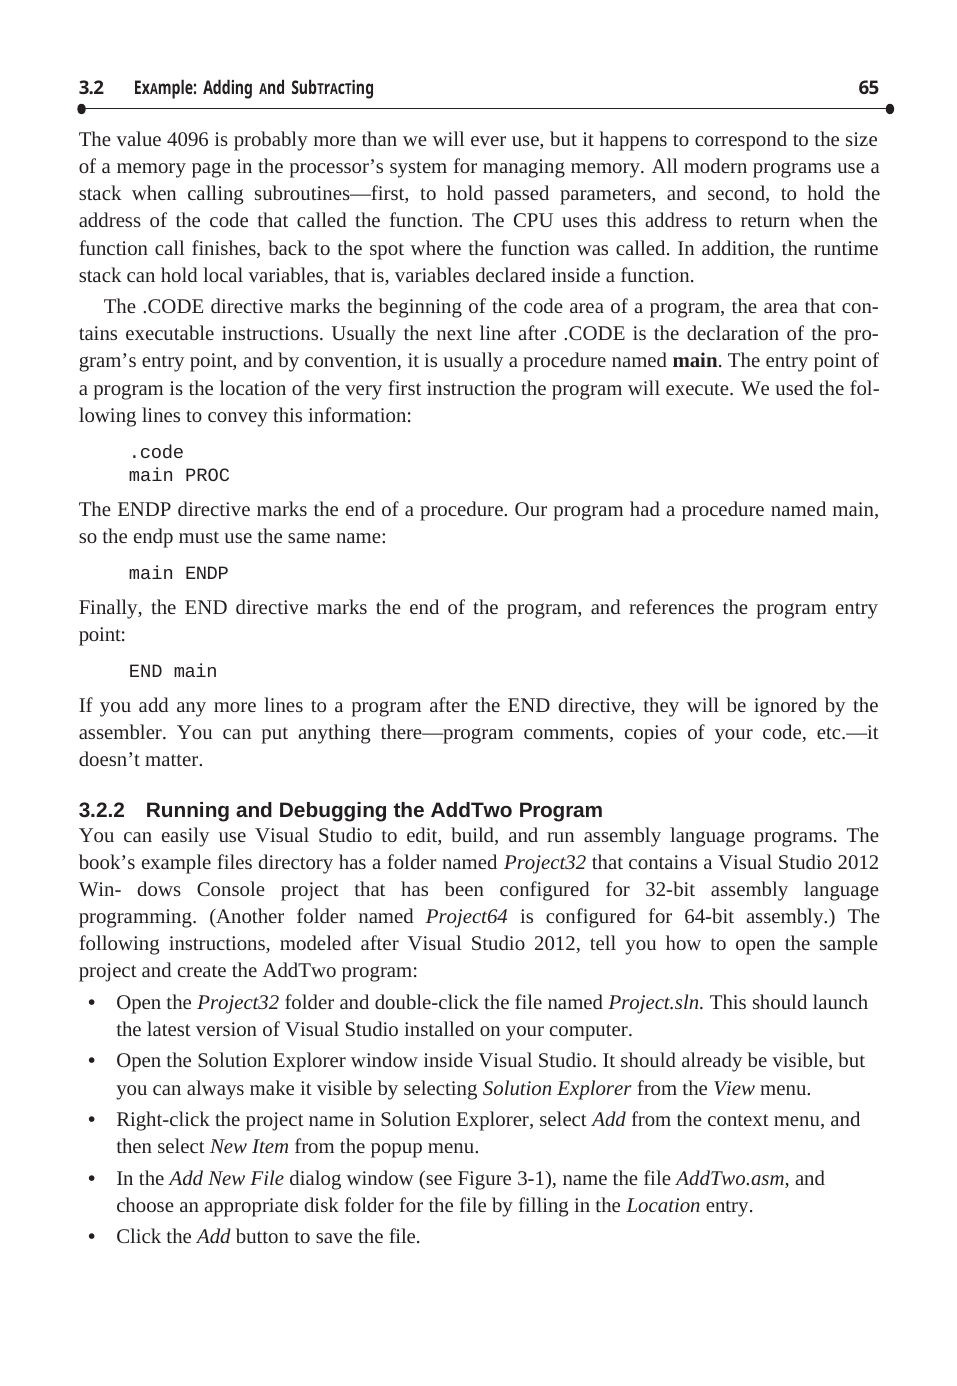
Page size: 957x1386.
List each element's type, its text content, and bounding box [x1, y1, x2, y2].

list Right-click the project name in Solution Explorer, select Add from the context menu, and then select New Item from the popup menu. [88, 1107, 880, 1158]
subtitle Running and Debugging the AddTwo Program [78, 797, 883, 821]
text main ENDP [128, 564, 883, 585]
text Finally, the END directive marks the end of the program, and references the program entry point: [78, 595, 880, 646]
text END main [128, 662, 883, 683]
list Click the Add button to save the file. [88, 1224, 883, 1248]
text The .CODE directive marks the beginning of the code area of a program, the area that con- tains executable instructions. Usually the next line after .CODE is the declaration of the pro- gram’s entry point, and by convention, it is usually a procedure named main. The entry point of a program is the location of the very first instruction the program will execute. We used the fol- lowing lines to convey this information: [78, 294, 880, 427]
text If you add any more lines to a program after the END directive, they will be ignored by the assembler. You can put anything there—program comments, copies of your code, etc.—it doesn’t matter. [78, 693, 880, 771]
list Open the Project32 folder and double-click the file named Project.sln. This should launch the latest version of Visual Studio installed on your computer. [88, 990, 880, 1041]
text The value 4096 is probably more than we will ever use, but it happens to correspond to the size of a memory page in the processor’s system for managing memory. All modern programs use a stack when calling subroutines—first, to hold passed parameters, and second, to hold the address of the code that called the function. The CPU uses this address to return when the function call finishes, back to the spot where the function was called. In addition, the runtime stack can hold local variables, that is, variables declared inside a function. [78, 127, 880, 287]
text .code main PROC [128, 443, 231, 487]
list In the Add New File dialog window (see Figure 3-1), name the file AddTwo.asm, and choose an appropriate disk folder for the file by filling in the Location entry. [88, 1166, 880, 1217]
list Open the Solution Explorer window inside Visual Studio. It should already be visible, but you can always make it visible by selecting Solution Explorer from the View menu. [88, 1048, 880, 1100]
text You can easily use Visual Studio to edit, build, and run assembly language programs. The book’s example files directory has a folder named Project32 that contains a Visual Studio 2012 Win- dows Console project that has been configured for 32-bit assembly language programming. (Another folder named Project64 is configured for 64-bit assembly.) The following instructions, modeled after Visual Studio 2012, tell you how to open the sample project and create the AddTwo program: [78, 822, 880, 982]
text The ENDP directive marks the end of a procedure. Our program had a procedure named main, so the endp must use the same name: [78, 497, 880, 548]
